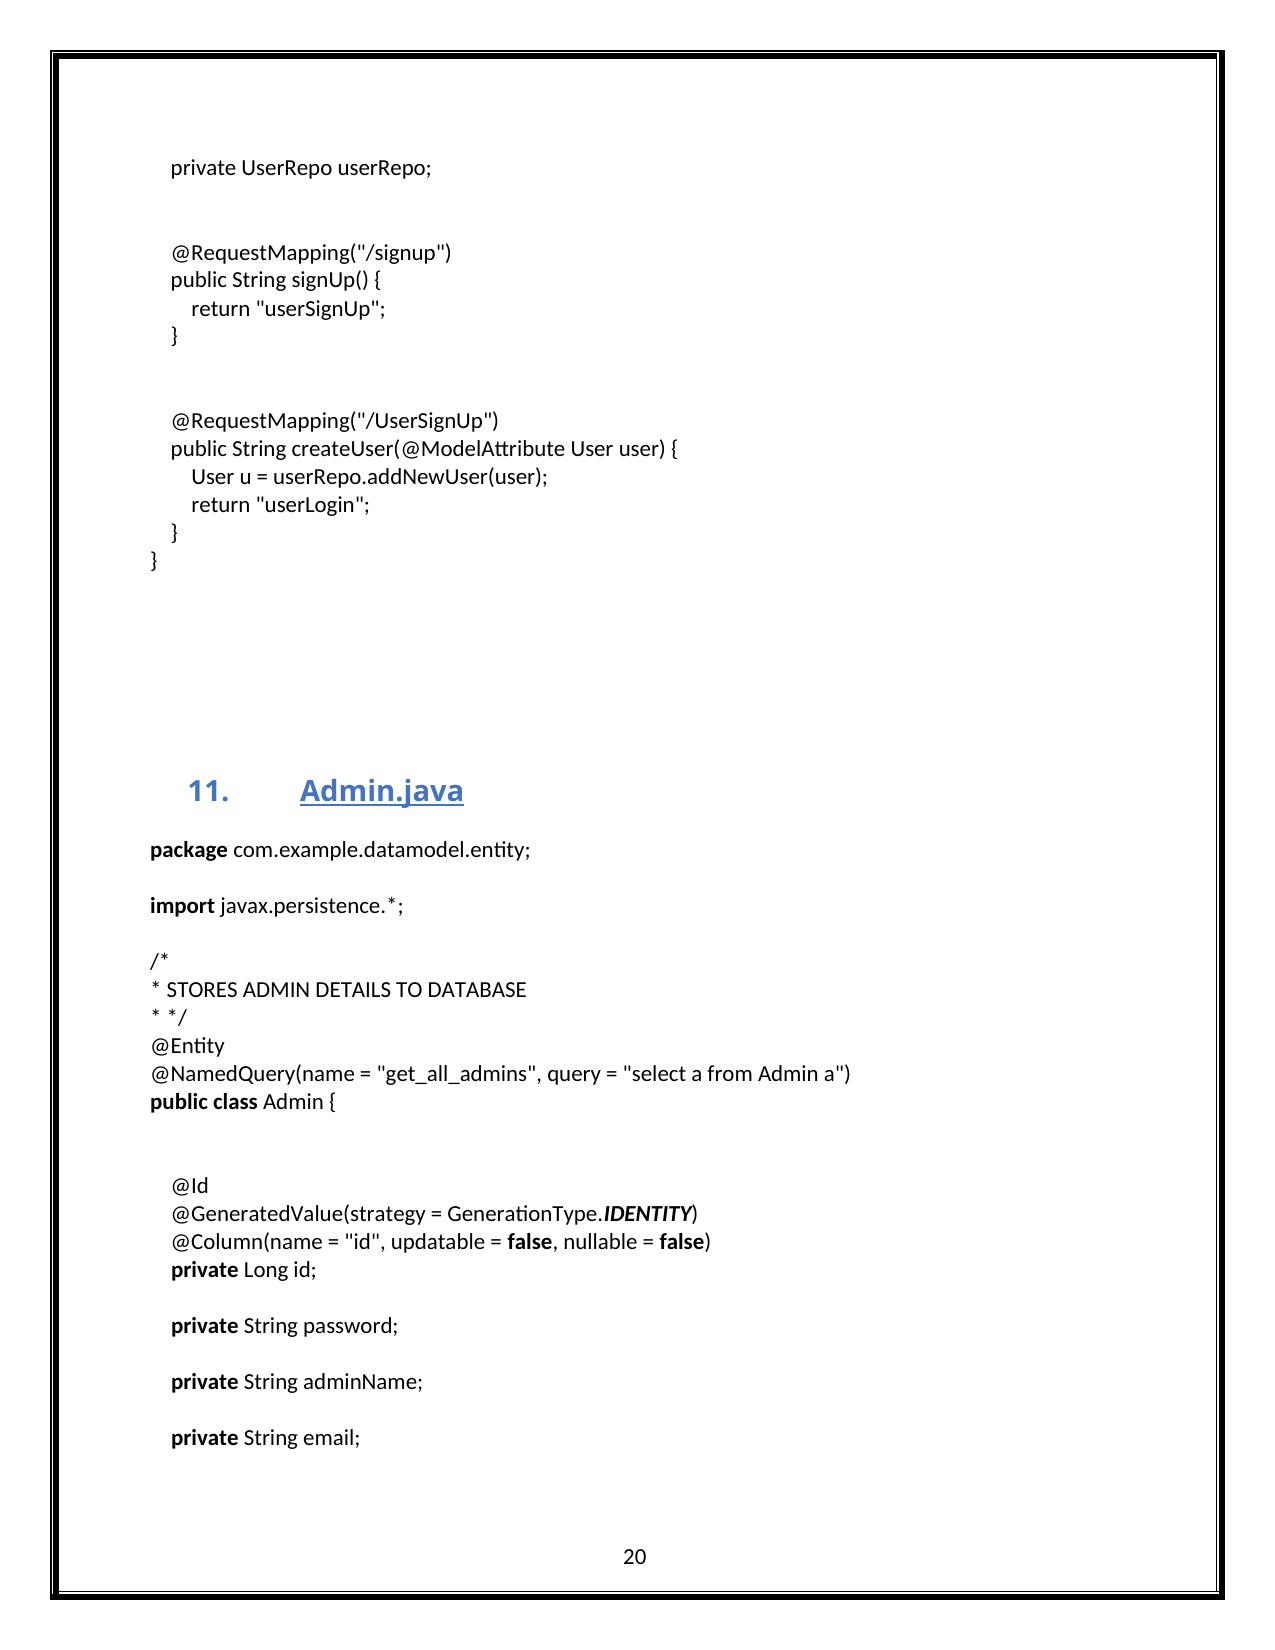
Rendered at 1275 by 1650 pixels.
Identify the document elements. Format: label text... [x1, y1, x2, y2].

text public String createUser(@ModelAttribute User user) { [150, 434, 1119, 462]
text private String adminName; [150, 1367, 1119, 1395]
text private String email; [150, 1423, 1119, 1451]
text User u = userRepo.addNewUser(user); [150, 462, 1119, 490]
text } [150, 546, 1119, 574]
text private Long id; [150, 1255, 1119, 1283]
text @NamedQuery(name = "get_all_admins", query = "select a from Admin a") [150, 1059, 1119, 1087]
text return "userSignUp"; [150, 294, 1119, 322]
text @Entity [150, 1031, 1119, 1059]
subtitle Admin.java [187, 770, 1119, 810]
text } [150, 322, 1119, 350]
text /* [150, 947, 1119, 975]
text * STORES ADMIN DETAILS TO DATABASE [150, 975, 1119, 1003]
text private String password; [150, 1311, 1119, 1339]
text public String signUp() { [150, 266, 1119, 294]
text package com.example.datamodel.entity; [150, 835, 1119, 863]
text @Column(name = "id", updatable = false, nullable = false) [150, 1227, 1119, 1255]
text @RequestMapping("/signup") [150, 238, 1119, 266]
text } [150, 518, 1119, 546]
text * */ [150, 1003, 1119, 1031]
text @Id [150, 1171, 1119, 1199]
text public class Admin { [150, 1087, 1119, 1115]
text return "userLogin"; [150, 490, 1119, 518]
text @RequestMapping("/UserSignUp") [150, 406, 1119, 434]
text import javax.persistence.*; [150, 891, 1119, 919]
text @GeneratedValue(strategy = GenerationType.IDENTITY) [150, 1199, 1119, 1227]
text private UserRepo userRepo; [150, 153, 1119, 182]
